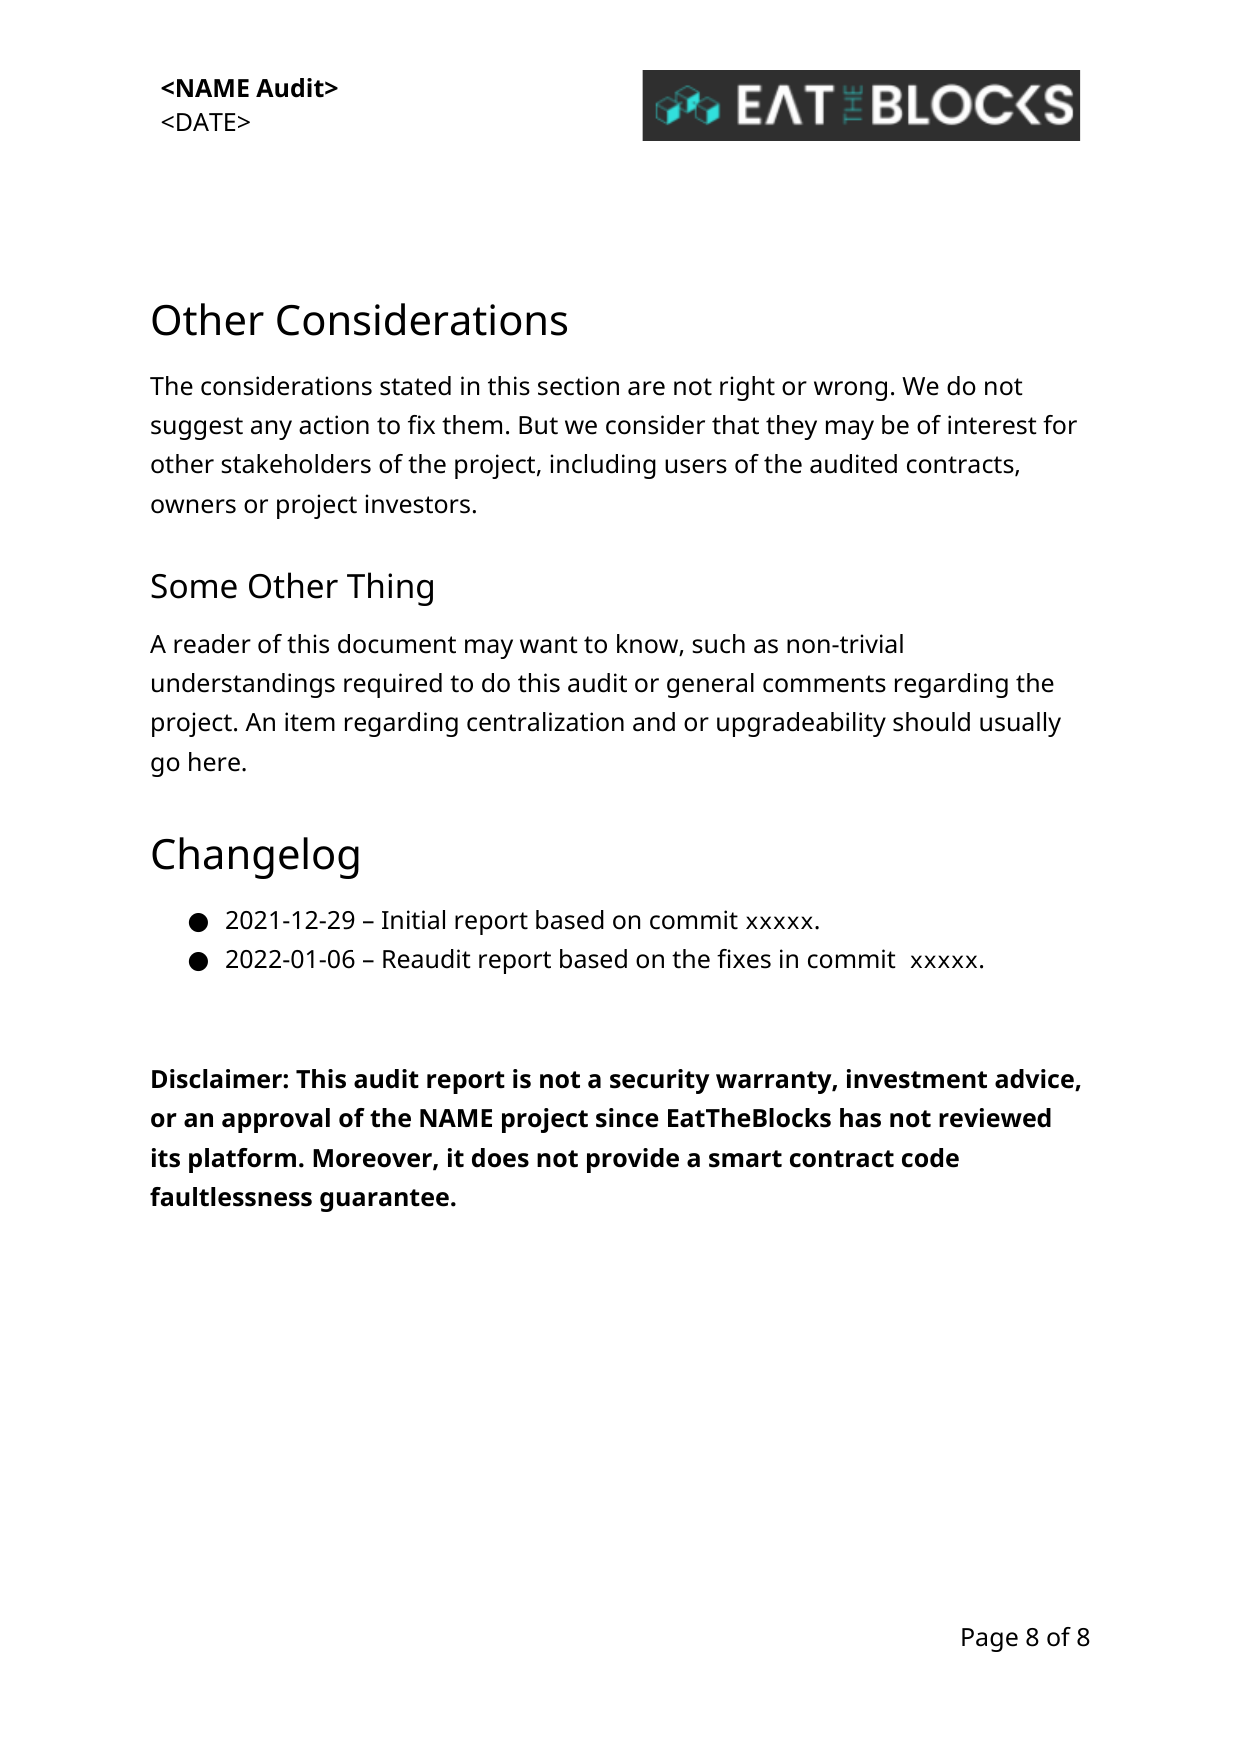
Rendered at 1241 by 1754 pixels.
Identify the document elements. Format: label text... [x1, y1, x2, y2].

text Disclaimer: This audit report is not a security warranty, investment advice, or an approval of the NAME project since EatTheBlocks has not reviewed its platform. Moreover, it does not provide a smart contract code faultlessness guarantee. [150, 1062, 1090, 1213]
text A reader of this document may want to know, such as non-trivial understandings required to do this audit or general comments regarding the project. An item regarding centralization and or upgradeability should usually go here. [150, 627, 1090, 778]
list 2021-12-29 – Initial report based on commit xxxxx. [187, 903, 1090, 937]
picture [642, 70, 1081, 141]
subtitle Changelog [150, 825, 1090, 882]
subtitle Other Considerations [150, 291, 1090, 348]
list 2022-01-06 – Reaudit report based on the fixes in commit xxxxx. [187, 942, 1090, 976]
subtitle Some Other Thing [150, 563, 1090, 608]
text The considerations stated in this section are not right or wrong. We do not suggest any action to fix them. But we consider that they may be of interest for other stakeholders of the project, including users of the audited contracts, owners or project investors. [150, 369, 1090, 520]
